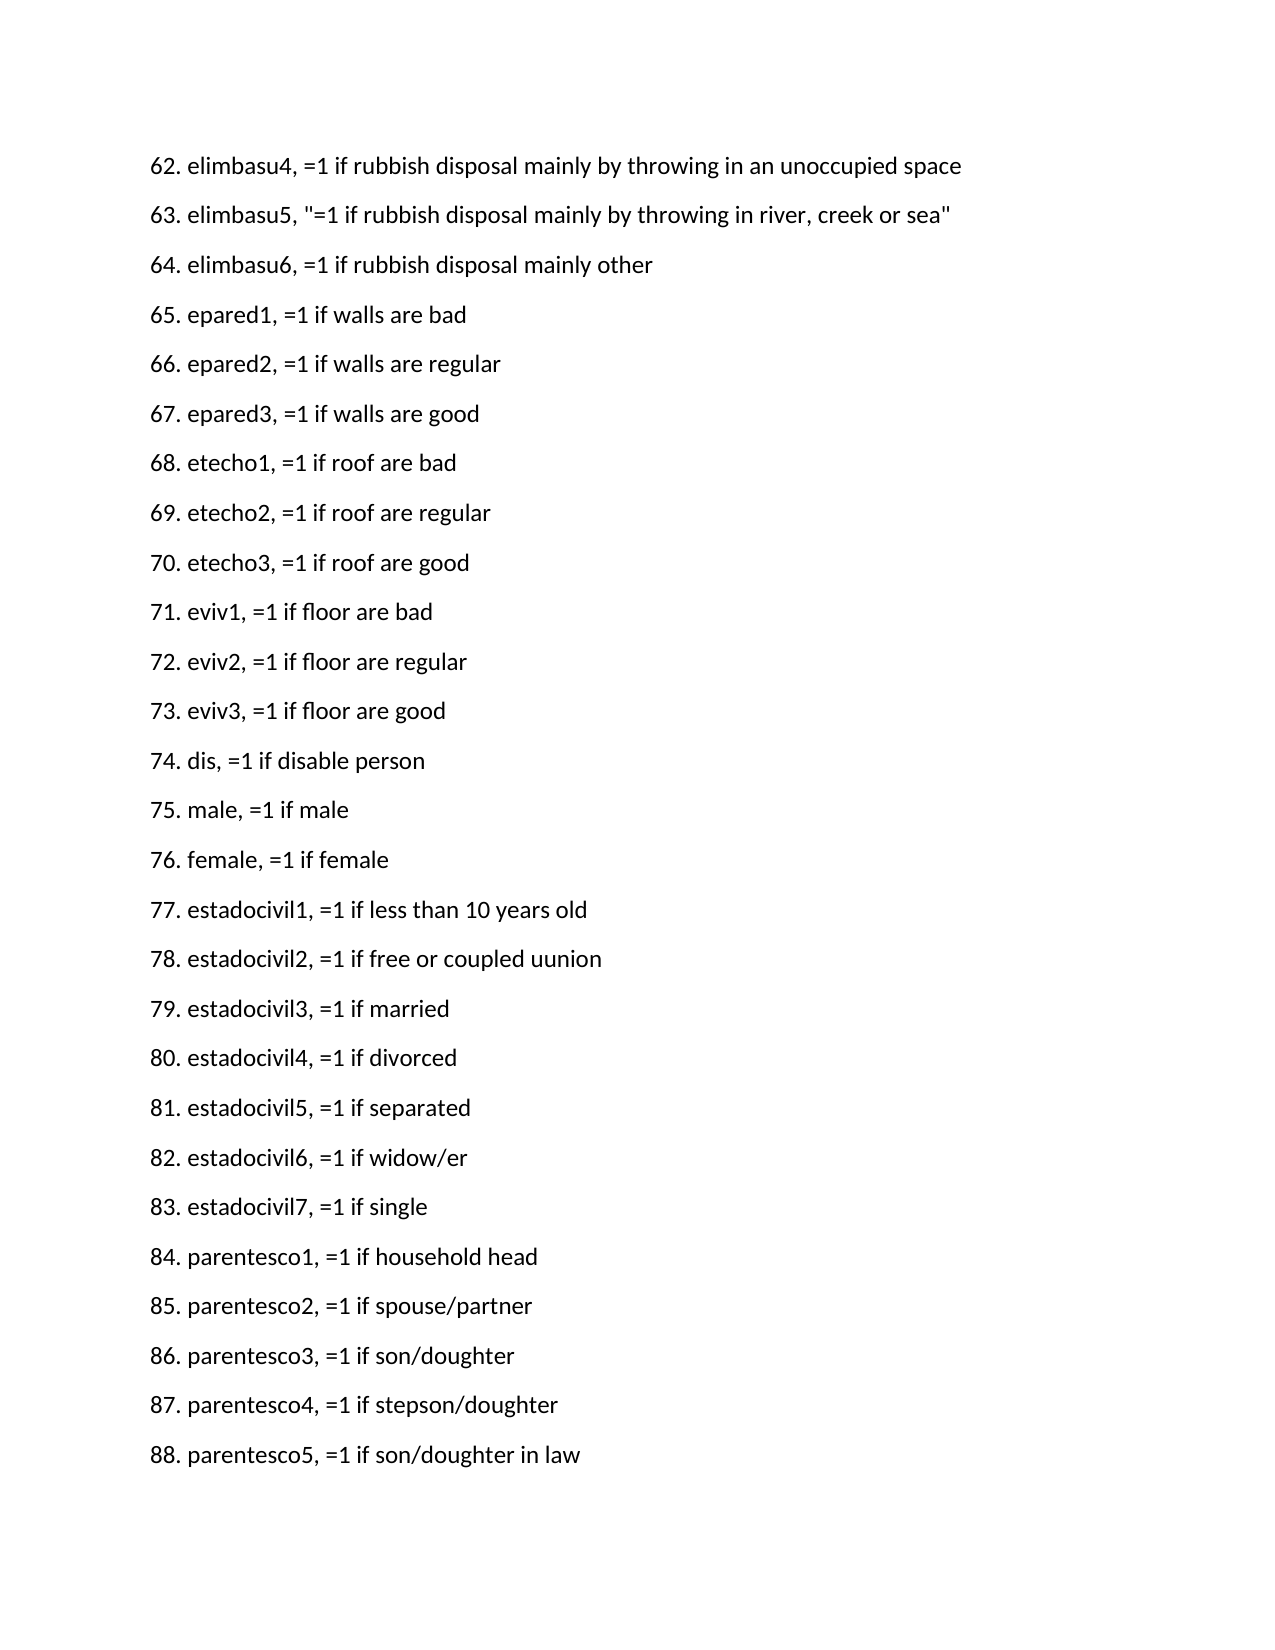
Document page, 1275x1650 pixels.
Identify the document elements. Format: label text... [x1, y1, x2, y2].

text 85. parentesco2, =1 if spouse/partner [150, 1290, 1125, 1321]
text 69. etecho2, =1 if roof are regular [150, 497, 1125, 528]
text 64. elimbasu6, =1 if rubbish disposal mainly other [150, 249, 1125, 280]
text 66. epared2, =1 if walls are regular [150, 348, 1125, 379]
text 75. male, =1 if male [150, 794, 1125, 825]
text 84. parentesco1, =1 if household head [150, 1241, 1125, 1271]
text 81. estadocivil5, =1 if separated [150, 1092, 1125, 1123]
text 76. female, =1 if female [150, 844, 1125, 875]
text 62. elimbasu4, =1 if rubbish disposal mainly by throwing in an unoccupied space [150, 150, 1125, 181]
text 74. dis, =1 if disable person [150, 745, 1125, 776]
text 71. eviv1, =1 if floor are bad [150, 596, 1125, 627]
text 78. estadocivil2, =1 if free or coupled uunion [150, 943, 1125, 974]
text 72. eviv2, =1 if floor are regular [150, 646, 1125, 676]
text 82. estadocivil6, =1 if widow/er [150, 1142, 1125, 1172]
text 83. estadocivil7, =1 if single [150, 1191, 1125, 1222]
text 65. epared1, =1 if walls are bad [150, 299, 1125, 329]
text 70. etecho3, =1 if roof are good [150, 547, 1125, 577]
text 68. etecho1, =1 if roof are bad [150, 447, 1125, 478]
text 67. epared3, =1 if walls are good [150, 398, 1125, 428]
text 73. eviv3, =1 if floor are good [150, 695, 1125, 726]
text 87. parentesco4, =1 if stepson/doughter [150, 1389, 1125, 1420]
text 77. estadocivil1, =1 if less than 10 years old [150, 894, 1125, 924]
text 88. parentesco5, =1 if son/doughter in law [150, 1439, 1125, 1470]
text 86. parentesco3, =1 if son/doughter [150, 1340, 1125, 1371]
text 63. elimbasu5, "=1 if rubbish disposal mainly by throwing in river, creek or sea" [150, 199, 1125, 230]
text 80. estadocivil4, =1 if divorced [150, 1042, 1125, 1073]
text 79. estadocivil3, =1 if married [150, 993, 1125, 1023]
